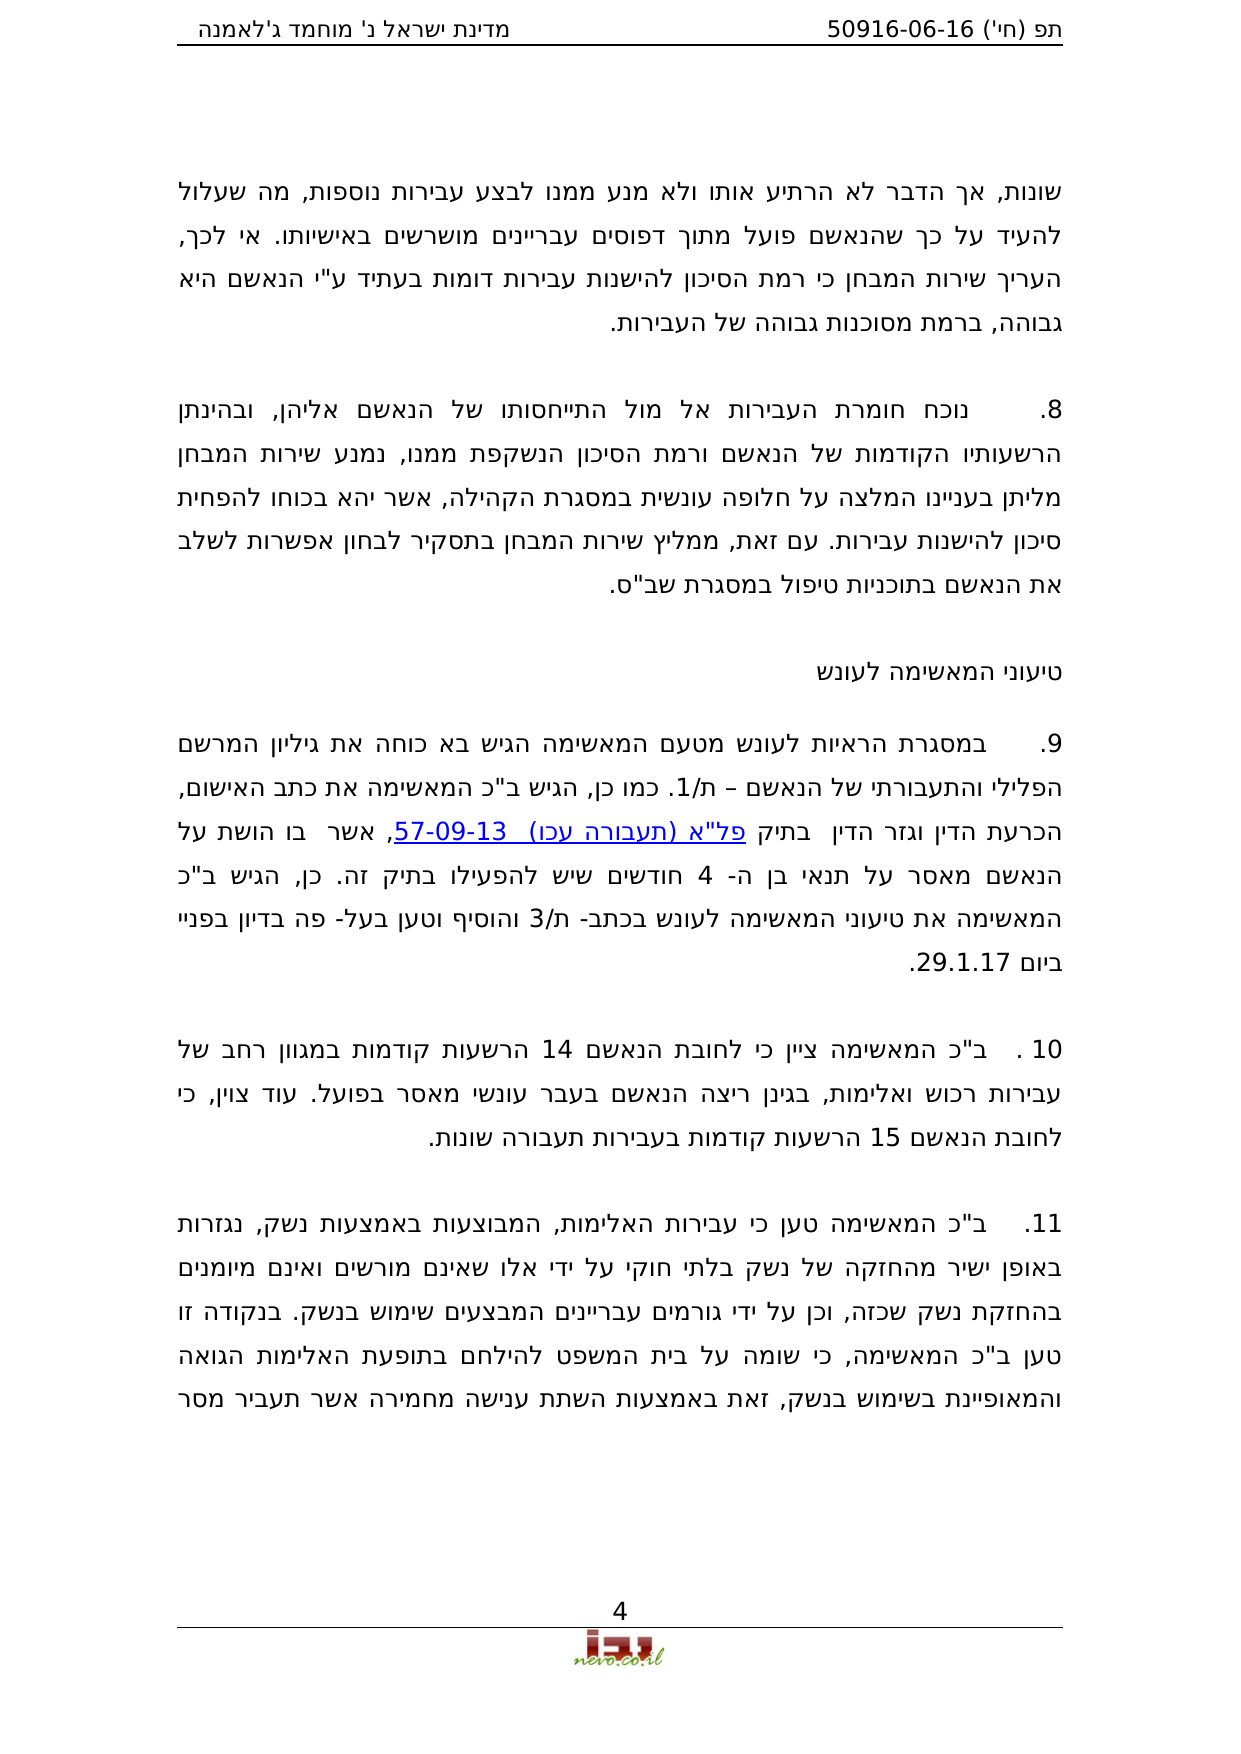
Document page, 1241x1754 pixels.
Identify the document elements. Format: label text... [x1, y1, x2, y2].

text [177, 1210, 1063, 1414]
picture [574, 1629, 666, 1667]
text 9. במסגרת הראיות לעונש מטעם המאשימה הגיש בא כוחה את גיליון המרשם הפלילי והתעבורתי של הנאשם – ת/1. כמו כן, הגיש ב"כ המאשימה את כתב האישום, הכרעת הדין וגזר הדין בתיק פל"א (תעבורה עכו) 57-09-13, אשר בו הושת על הנאשם מאסר על תנאי בן ה- 4 חודשים שיש להפעילו בתיק זה. כן, הגיש ב"כ המאשימה את טיעוני המאשימה לעונש בכתב- ת/3 והוסיף וטען בעל- פה בדיון בפניי ביום 29.1.17. [177, 730, 1063, 978]
text 8. נוכח חומרת העבירות אל מול התייחסותו של הנאשם אליהן, ובהינתן הרשעותיו הקודמות של הנאשם ורמת הסיכון הנשקפת ממנו, נמנע שירות המבחן מליתן בעניינו המלצה על חלופה עונשית במסגרת הקהילה, אשר יהא בכוחו להפחית סיכון להישנות עבירות. עם זאת, ממליץ שירות המבחן בתסקיר לבחון אפשרות לשלב את הנאשם בתוכניות טיפול במסגרת שב"ס. [177, 395, 1063, 599]
text 10 . ב"כ המאשימה ציין כי לחובת הנאשם 14 הרשעות קודמות במגוון רחב של עבירות רכוש ואלימות, בגינן ריצה הנאשם בעבר עונשי מאסר בפועל. עוד צוין, כי לחובת הנאשם 15 הרשעות קודמות בעבירות תעבורה שונות. [177, 1035, 1063, 1152]
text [177, 177, 1063, 338]
text טיעוני המאשימה לעונש [177, 657, 1063, 686]
